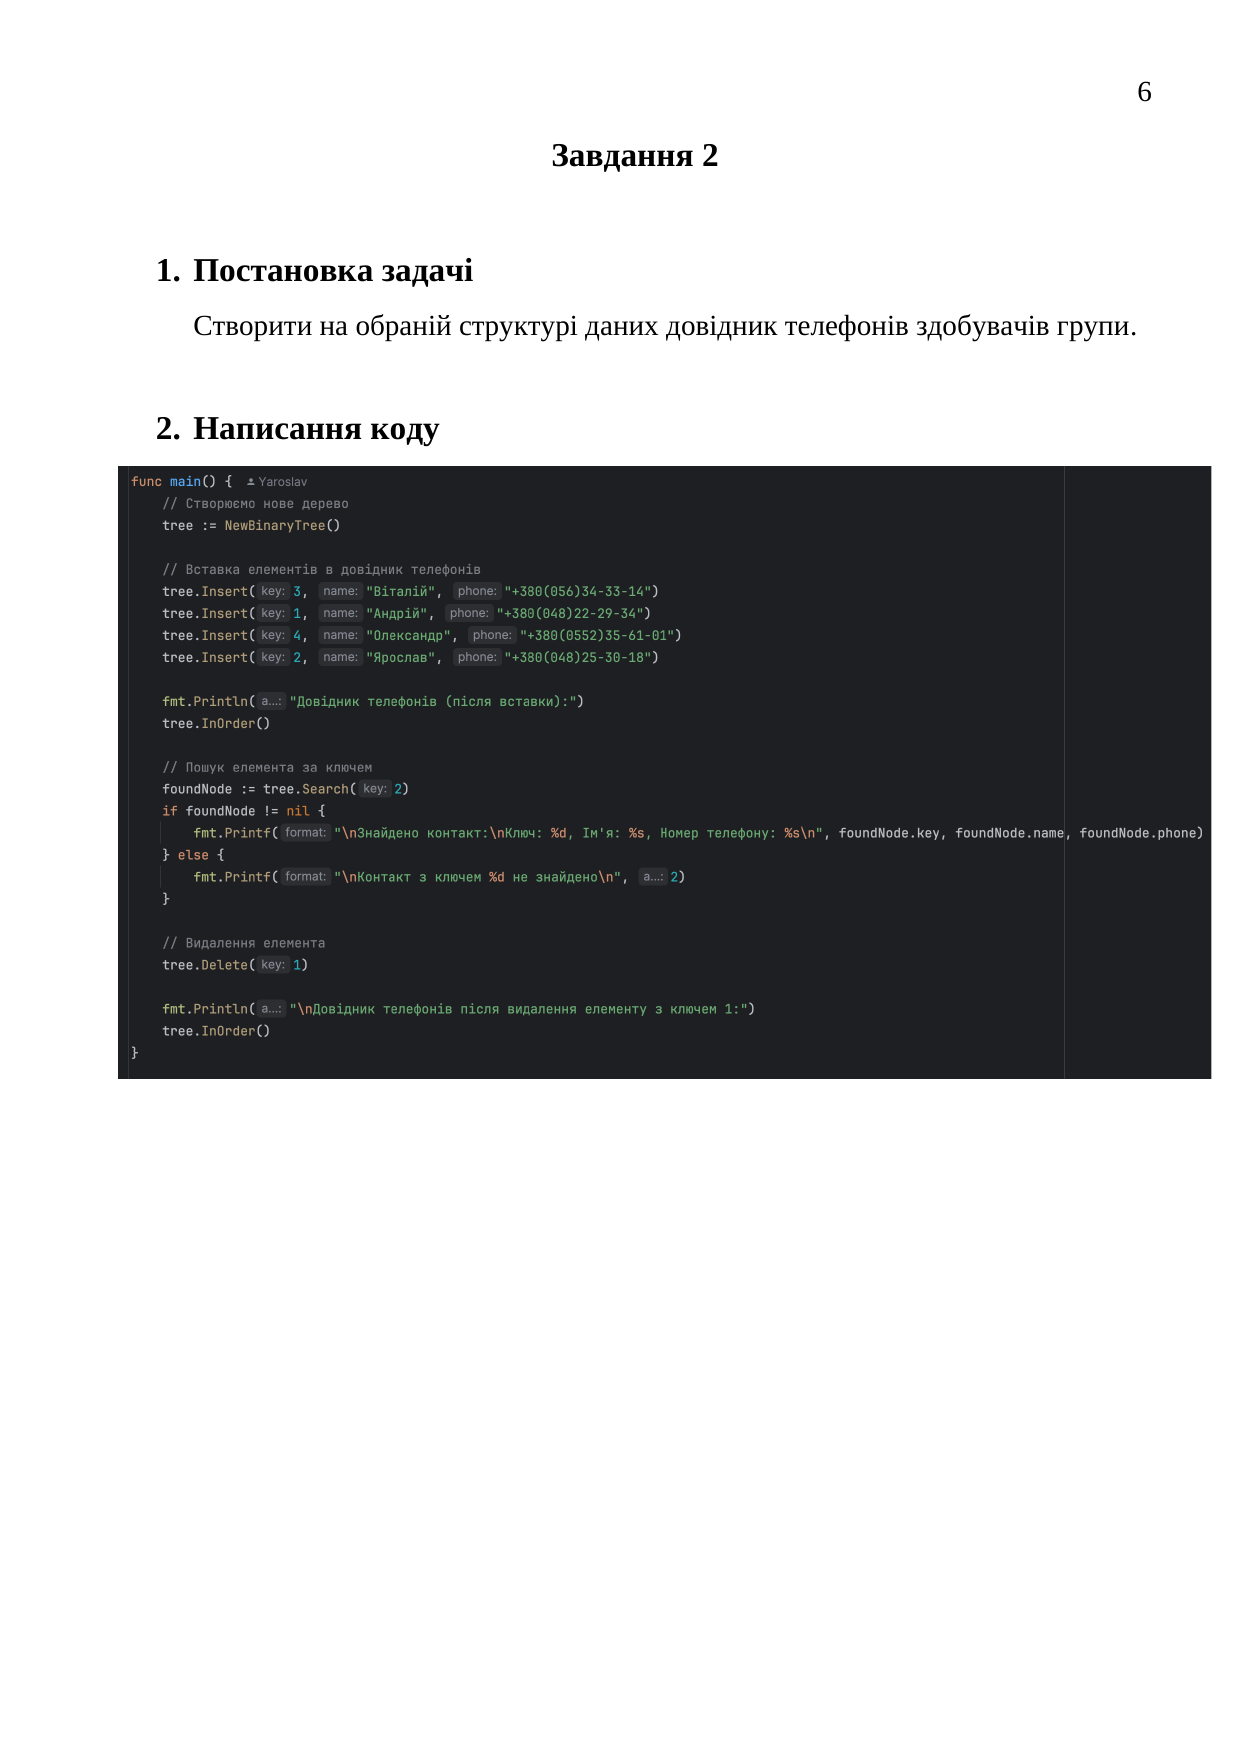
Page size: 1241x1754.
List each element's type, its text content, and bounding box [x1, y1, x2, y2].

text Завдання 2 [118, 135, 1152, 174]
list Створити на обраній структурі даних довідник телефонів здобувачів групи. [193, 308, 1152, 341]
list Постановка задачі [156, 250, 1152, 289]
picture [118, 466, 1212, 1079]
list Написання коду [156, 408, 1152, 447]
